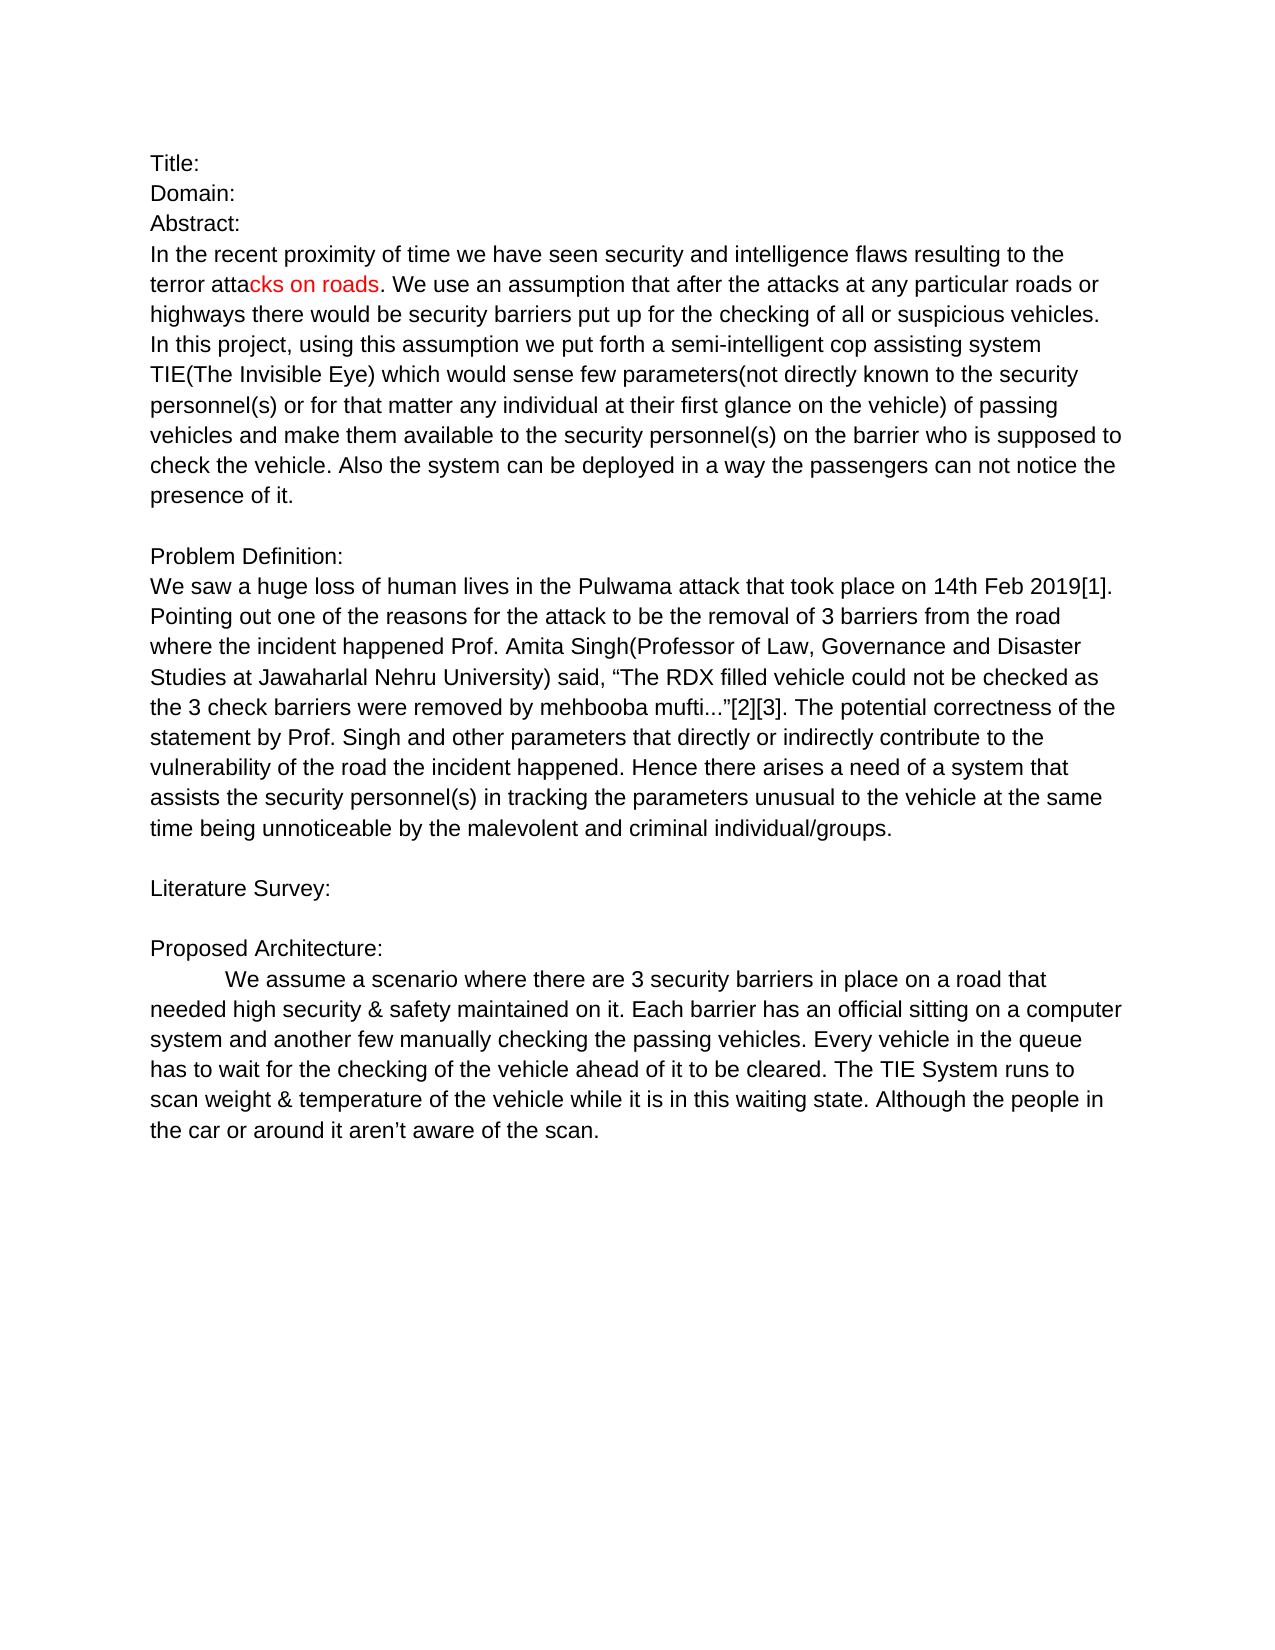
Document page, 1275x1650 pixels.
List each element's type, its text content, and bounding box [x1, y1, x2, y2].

text Proposed Architecture: [150, 935, 1125, 962]
text Pointing out one of the reasons for the attack to be the removal of 3 barriers from the road where the incident happened Prof. Amita Singh(Professor of Law, Governance and Disaster Studies at Jawaharlal Nehru University) said, “The RDX filled vehicle could not be checked as the 3 check barriers were removed by mehbooba mufti...”[2][3]. The potential correctness of the statement by Prof. Singh and other parameters that directly or indirectly contribute to the vulnerability of the road the incident happened. Hence there arises a need of a system that assists the security personnel(s) in tracking the parameters unusual to the vehicle at the same time being unnoticeable by the malevolent and criminal individual/groups. [150, 603, 1125, 841]
text Title: [150, 150, 1125, 176]
text We assume a scenario where there are 3 security barriers in place on a road that needed high security & safety maintained on it. Each barrier has an official sitting on a computer system and another few manually checking the passing vehicles. Every vehicle in the queue has to wait for the checking of the vehicle ahead of it to be cleared. The TIE System runs to scan weight & temperature of the vehicle while it is in this waiting state. Although the people in the car or around it aren’t aware of the scan. [150, 966, 1125, 1143]
text Problem Definition: [150, 543, 1125, 569]
text In the recent proximity of time we have seen security and intelligence flaws resulting to the terror attacks on roads. We use an assumption that after the attacks at any particular roads or highways there would be security barriers put up for the checking of all or suspicious vehicles. In this project, using this assumption we put forth a semi-intelligent cop assisting system TIE(The Invisible Eye) which would sense few parameters(not directly known to the security personnel(s) or for that matter any individual at their first glance on the vehicle) of passing vehicles and make them available to the security personnel(s) on the barrier who is supposed to check the vehicle. Also the system can be deployed in a way the passengers can not notice the presence of it. [150, 241, 1125, 509]
text Domain: [150, 180, 1125, 207]
text Literature Survey: [150, 875, 1125, 901]
text Abstract: [150, 210, 1125, 237]
text We saw a huge loss of human lives in the Pulwama attack that took place on 14th Feb 2019[1]. [150, 573, 1125, 599]
